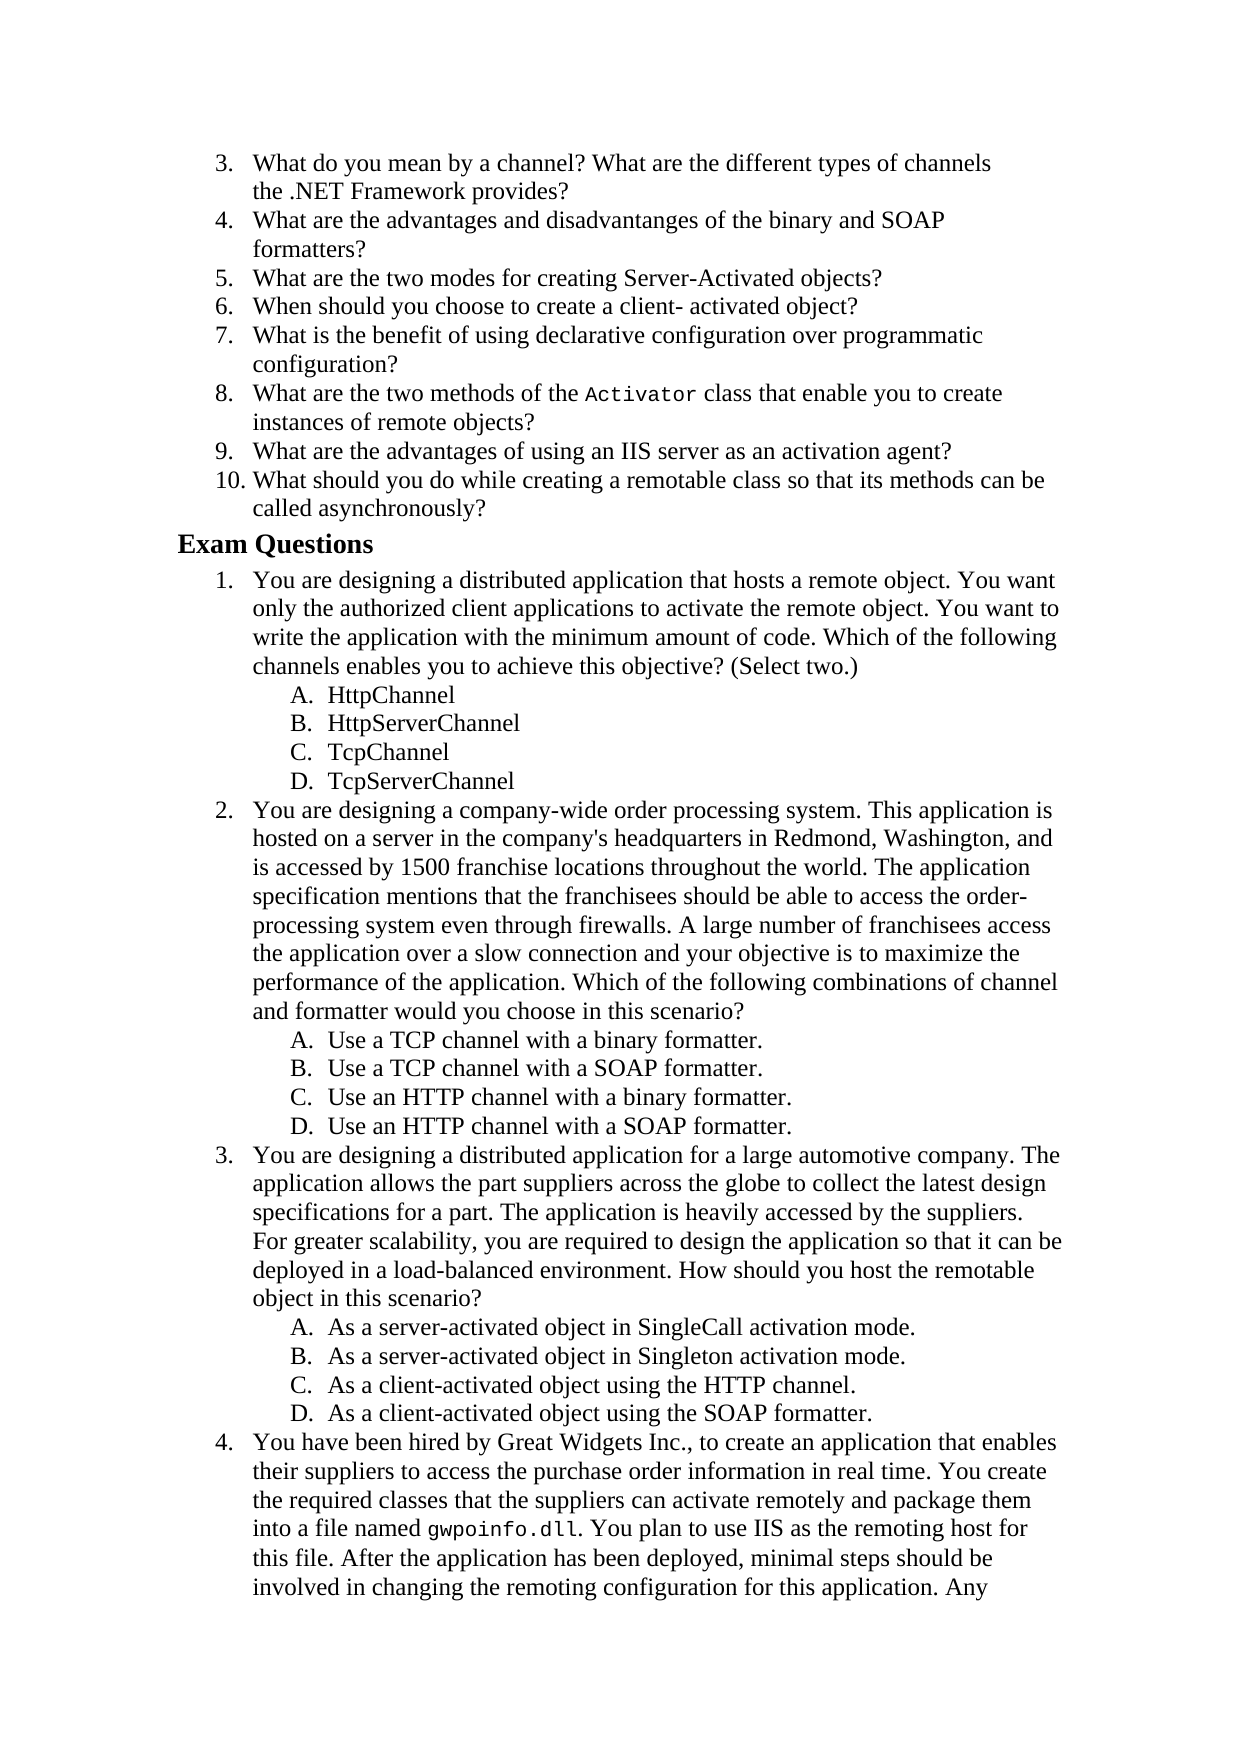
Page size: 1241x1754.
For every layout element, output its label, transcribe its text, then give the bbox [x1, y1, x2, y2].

list When should you choose to create a client- activated object? [215, 291, 1063, 320]
list You are designing a company-wide order processing system. This application is hosted on a server in the company's headquarters in Redmond, Washington, and is accessed by 1500 franchise locations throughout the world. The application specification mentions that the franchisees should be able to access the order-processing system even through firewalls. A large number of franchisees access the application over a slow connection and your objective is to maximize the performance of the application. Which of the following combinations of channel and formatter would you choose in this scenario? [215, 795, 1063, 1025]
list What is the benefit of using declarative configuration over programmatic configuration? [215, 320, 1063, 378]
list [215, 1427, 1063, 1601]
list What are the two modes for creating Server-Activated objects? [215, 263, 1063, 291]
list As a server-activated object in SingleCall activation mode. [290, 1312, 1063, 1341]
list You are designing a distributed application that hosts a remote object. You want only the authorized client applications to activate the remote object. You want to write the application with the minimum amount of code. Which of the following channels enables you to achieve this objective? (Select two.) [215, 565, 1063, 680]
list Use a TCP channel with a binary formatter. [290, 1025, 1063, 1053]
list Use an HTTP channel with a SOAP formatter. [290, 1111, 1063, 1140]
list You are designing a distributed application for a large automotive company. The application allows the part suppliers across the globe to collect the latest design specifications for a part. The application is heavily accessed by the suppliers. For greater scalability, you are required to design the application so that it can be deployed in a load-balanced environment. How should you host the remotable object in this scenario? [215, 1140, 1063, 1312]
list HttpServerChannel [290, 708, 1063, 737]
list As a server-activated object in Singleton activation mode. [290, 1341, 1063, 1370]
list Use an HTTP channel with a binary formatter. [290, 1082, 1063, 1111]
text Exam Questions [177, 527, 1063, 560]
list As a client-activated object using the HTTP channel. [290, 1370, 1063, 1398]
list What should you do while creating a remotable class so that its methods can be called asynchronously? [215, 465, 1063, 522]
list Use a TCP channel with a SOAP formatter. [290, 1053, 1063, 1082]
list What are the advantages and disadvantanges of the binary and SOAP formatters? [215, 205, 1063, 263]
list TcpChannel [290, 737, 1063, 766]
list What do you mean by a channel? What are the different types of channels the .NET Framework provides? [215, 148, 1063, 205]
list TcpServerChannel [290, 766, 1063, 795]
list What are the advantages of using an IIS server as an activation agent? [215, 436, 1063, 465]
list As a client-activated object using the SOAP formatter. [290, 1398, 1063, 1427]
list HttpChannel [290, 680, 1063, 708]
list What are the two methods of the Activator class that enable you to create instances of remote objects? [215, 378, 1063, 436]
